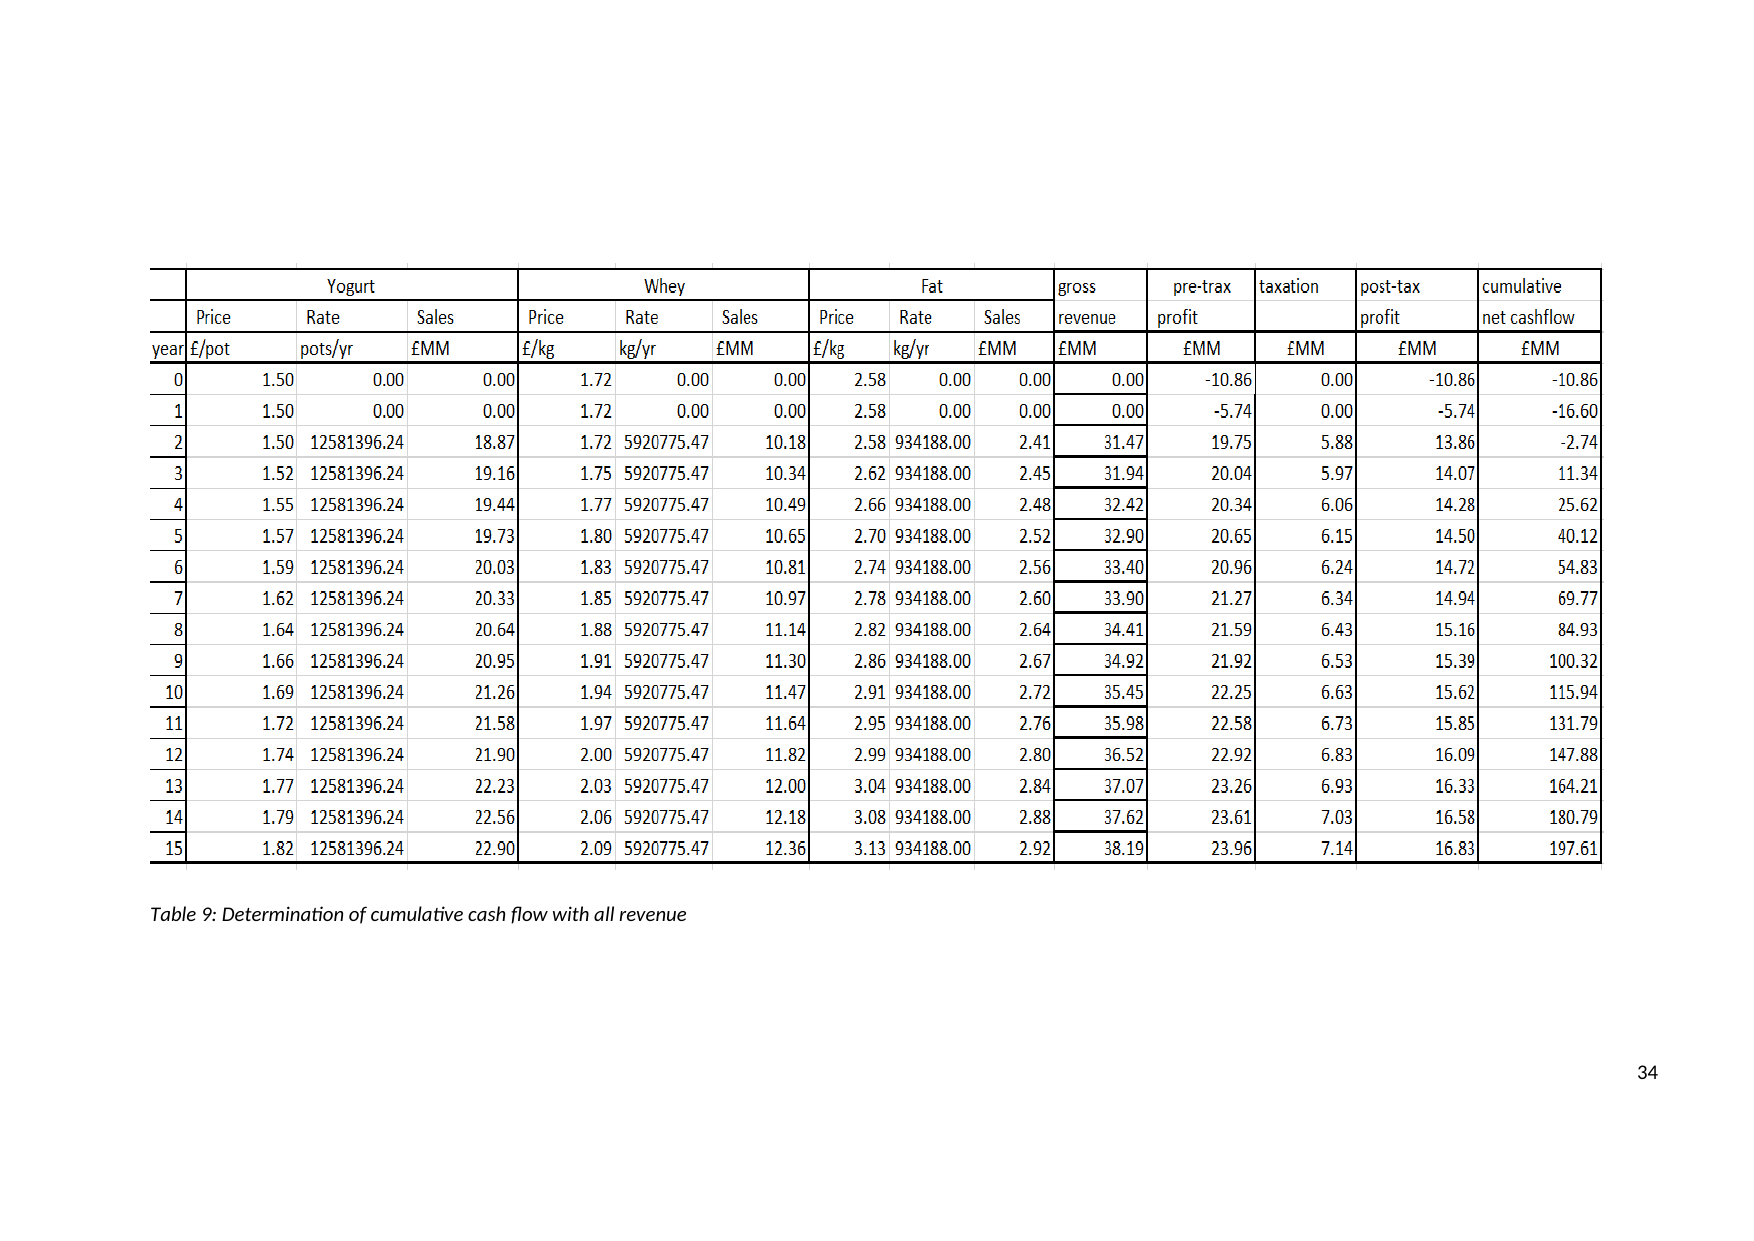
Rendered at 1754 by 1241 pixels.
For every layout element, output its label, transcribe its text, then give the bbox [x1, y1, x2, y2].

picture [150, 263, 1604, 870]
text Table 9: Determination of cumulative cash flow with all revenue [150, 901, 1604, 927]
